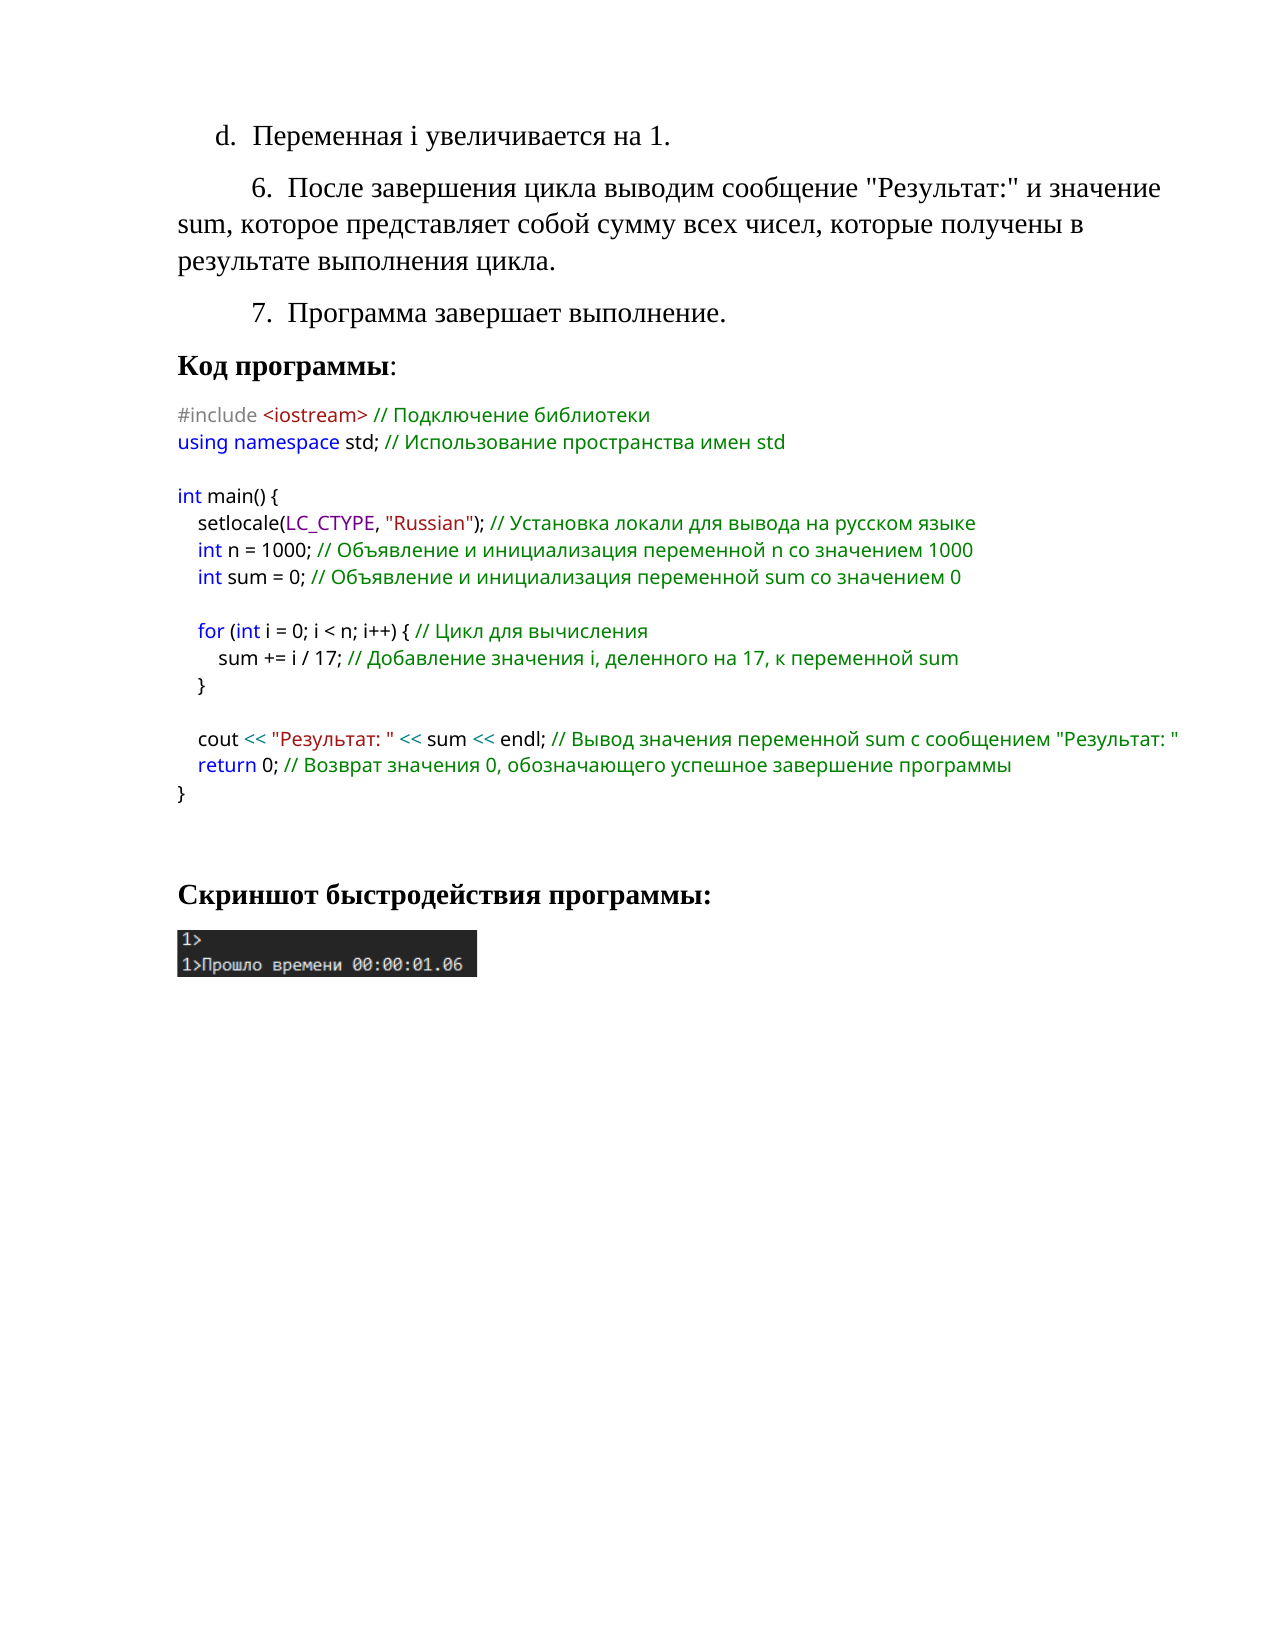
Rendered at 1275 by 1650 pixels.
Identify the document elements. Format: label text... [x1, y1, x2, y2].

text int n = 1000; // Объявление и инициализация переменной n со значением 1000 [177, 536, 1186, 563]
text } [177, 779, 1186, 806]
text sum += i / 17; // Добавление значения i, деленного на 17, к переменной sum [177, 644, 1186, 671]
text 6. После завершения цикла выводим сообщение "Результат:" и значение sum, которое представляет собой сумму всех чисел, которые получены в результате выполнения цикла. [177, 170, 1186, 276]
text using namespace std; // Использование пространства имен std [177, 428, 1186, 455]
text Скриншот быстродействия программы: [177, 877, 1186, 911]
list Переменная i увеличивается на 1. [215, 118, 1186, 152]
text } [177, 671, 1186, 698]
text setlocale(LC_CTYPE, "Russian"); // Установка локали для вывода на русском языке [177, 509, 1186, 536]
text 7. Программа завершает выполнение. [177, 295, 1186, 329]
text int sum = 0; // Объявление и инициализация переменной sum со значением 0 [177, 563, 1186, 590]
text Код программы: [177, 348, 1186, 382]
picture [177, 930, 478, 977]
text for (int i = 0; i < n; i++) { // Цикл для вычисления [177, 617, 1186, 644]
text cout << "Результат: " << sum << endl; // Вывод значения переменной sum с сообщением "Результат: " [177, 725, 1186, 752]
text #include <iostream> // Подключение библиотеки [177, 401, 1186, 428]
text int main() { [177, 482, 1186, 509]
text return 0; // Возврат значения 0, обозначающего успешное завершение программы [177, 752, 1186, 779]
